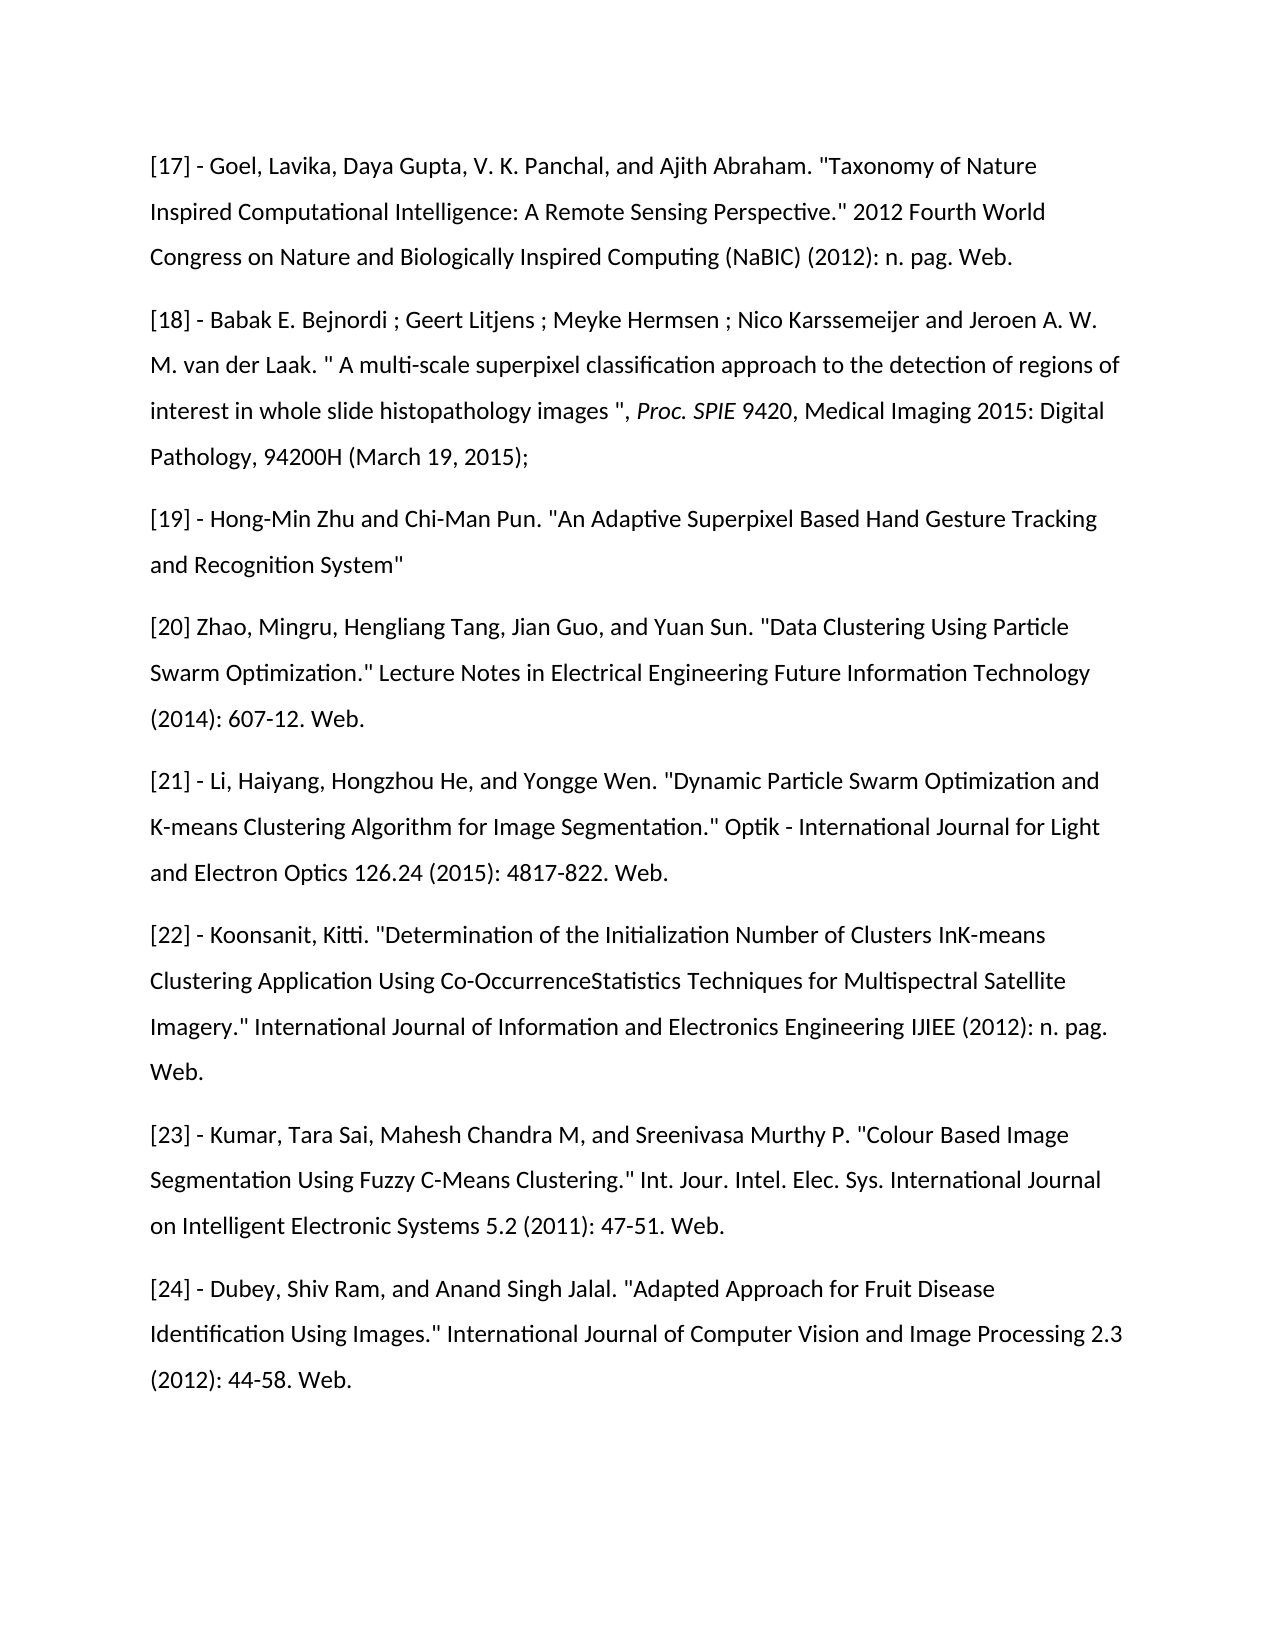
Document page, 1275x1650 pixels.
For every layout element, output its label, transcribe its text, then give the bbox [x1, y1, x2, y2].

text [21] - Li, Haiyang, Hongzhou He, and Yongge Wen. "Dynamic Particle Swarm Optimization and K-means Clustering Algorithm for Image Segmentation." Optik - International Journal for Light and Electron Optics 126.24 (2015): 4817-822. Web. [150, 765, 1125, 887]
text [20] Zhao, Mingru, Hengliang Tang, Jian Guo, and Yuan Sun. "Data Clustering Using Particle Swarm Optimization." Lecture Notes in Electrical Engineering Future Information Technology (2014): 607-12. Web. [150, 612, 1125, 733]
text [18] - Babak E. Bejnordi ; Geert Litjens ; Meyke Hermsen ; Nico Karssemeijer and Jeroen A. W. M. van der Laak. " A multi-scale superpixel classification approach to the detection of regions of interest in whole slide histopathology images ", Proc. SPIE 9420, Medical Imaging 2015: Digital Pathology, 94200H (March 19, 2015); [150, 304, 1125, 472]
text [19] - Hong-Min Zhu and Chi-Man Pun. "An Adaptive Superpixel Based Hand Gesture Tracking and Recognition System" [150, 503, 1125, 580]
text [17] - Goel, Lavika, Daya Gupta, V. K. Panchal, and Ajith Abraham. "Taxonomy of Nature Inspired Computational Intelligence: A Remote Sensing Perspective." 2012 Fourth World Congress on Nature and Biologically Inspired Computing (NaBIC) (2012): n. pag. Web. [150, 150, 1125, 272]
text [24] - Dubey, Shiv Ram, and Anand Singh Jalal. "Adapted Approach for Fruit Disease Identification Using Images." International Journal of Computer Vision and Image Processing 2.3 (2012): 44-58. Web. [150, 1273, 1125, 1395]
text [23] - Kumar, Tara Sai, Mahesh Chandra M, and Sreenivasa Murthy P. "Colour Based Image Segmentation Using Fuzzy C-Means Clustering." Int. Jour. Intel. Elec. Sys. International Journal on Intelligent Electronic Systems 5.2 (2011): 47-51. Web. [150, 1119, 1125, 1241]
text [22] - Koonsanit, Kitti. "Determination of the Initialization Number of Clusters InK-means Clustering Application Using Co-OccurrenceStatistics Techniques for Multispectral Satellite Imagery." International Journal of Information and Electronics Engineering IJIEE (2012): n. pag. Web. [150, 919, 1125, 1087]
